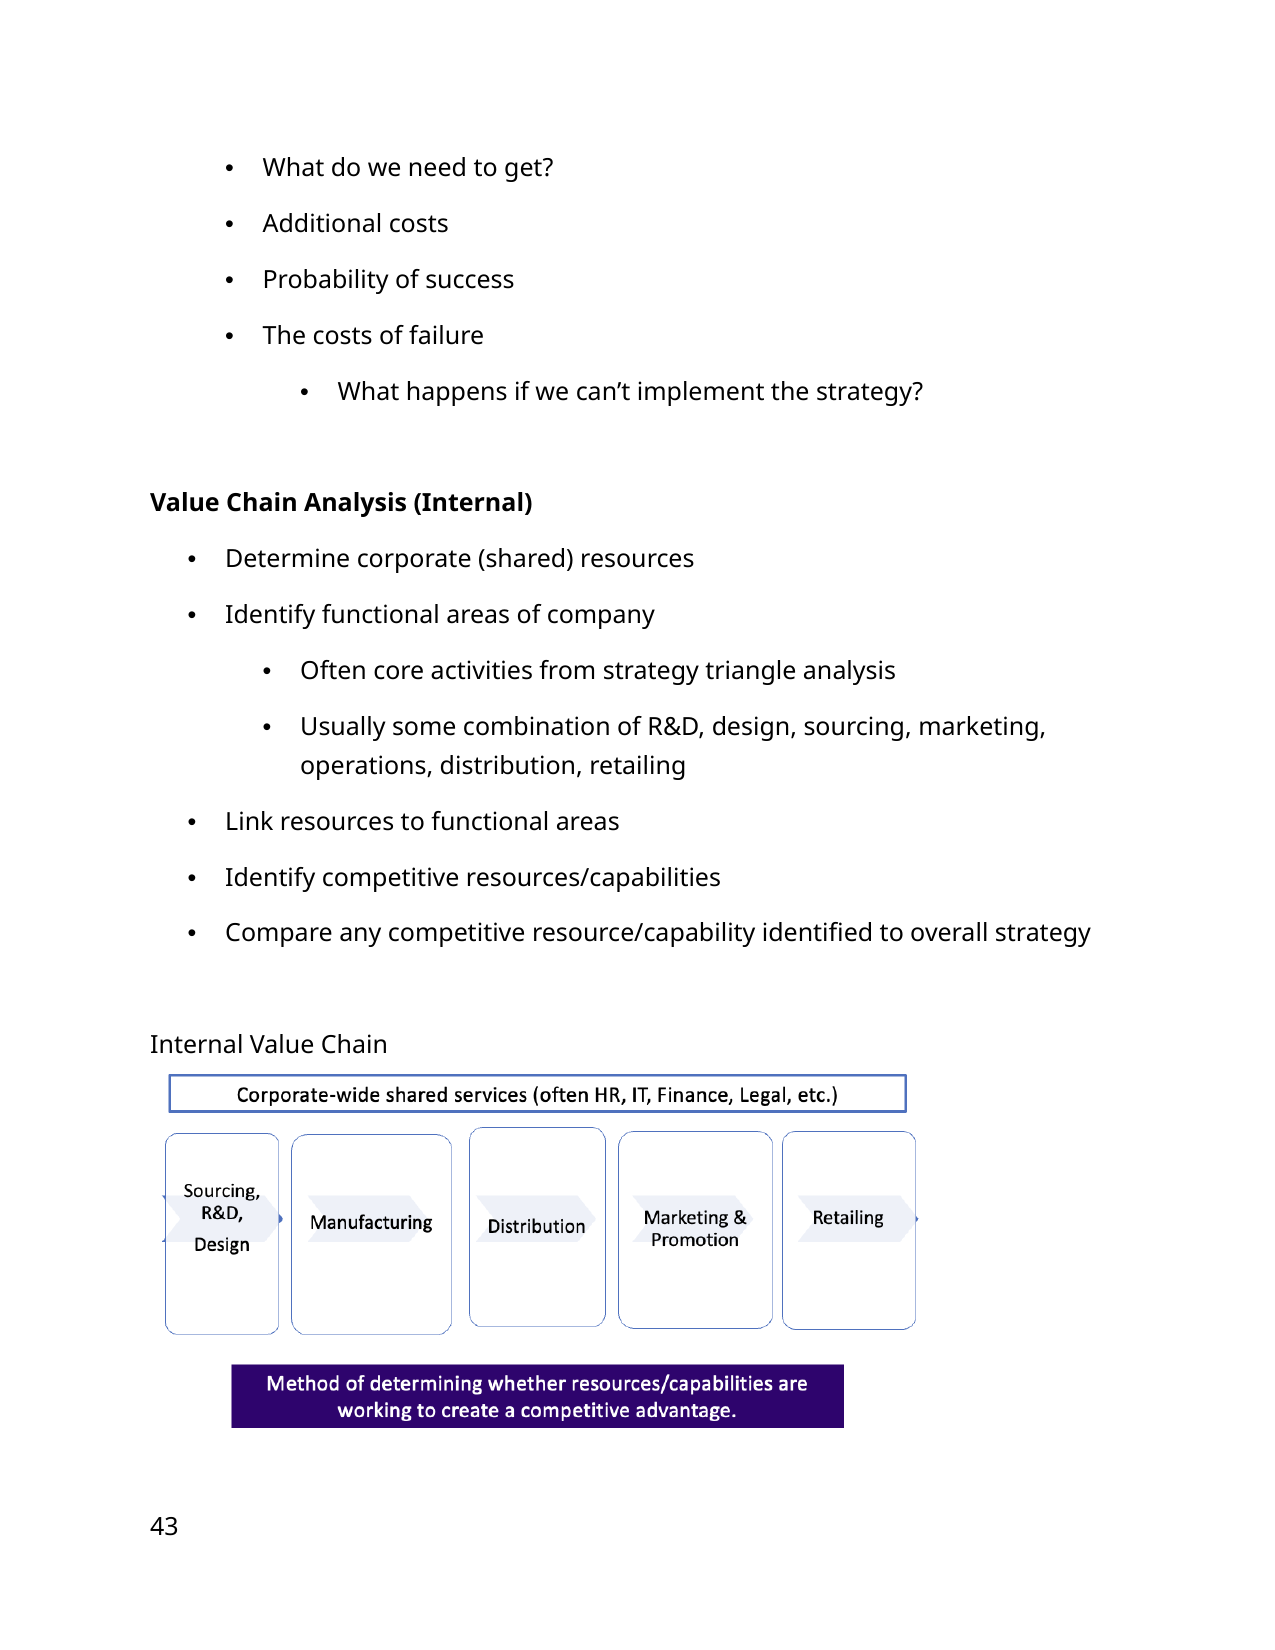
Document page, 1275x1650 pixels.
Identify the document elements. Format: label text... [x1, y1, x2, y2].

list What do we need to get? [225, 150, 1125, 184]
list Compare any competitive resource/capability identified to overall strategy [187, 915, 1125, 949]
picture [150, 1065, 927, 1439]
list Probability of success [225, 262, 1125, 296]
list Determine corporate (shared) resources [187, 541, 1125, 575]
list The costs of failure [225, 317, 1125, 352]
list Link resources to functional areas [187, 803, 1125, 837]
text Value Chain Analysis (Internal) [150, 485, 1125, 519]
list What happens if we can’t implement the strategy? [300, 373, 1125, 407]
list Additional costs [225, 206, 1125, 240]
list Usually some combination of R&D, design, sourcing, marketing, operations, distribution, retailing [262, 708, 1125, 782]
list Often core activities from strategy triangle analysis [262, 652, 1125, 687]
list Identify functional areas of company [187, 597, 1125, 631]
list Identify competitive resources/capabilities [187, 859, 1125, 893]
